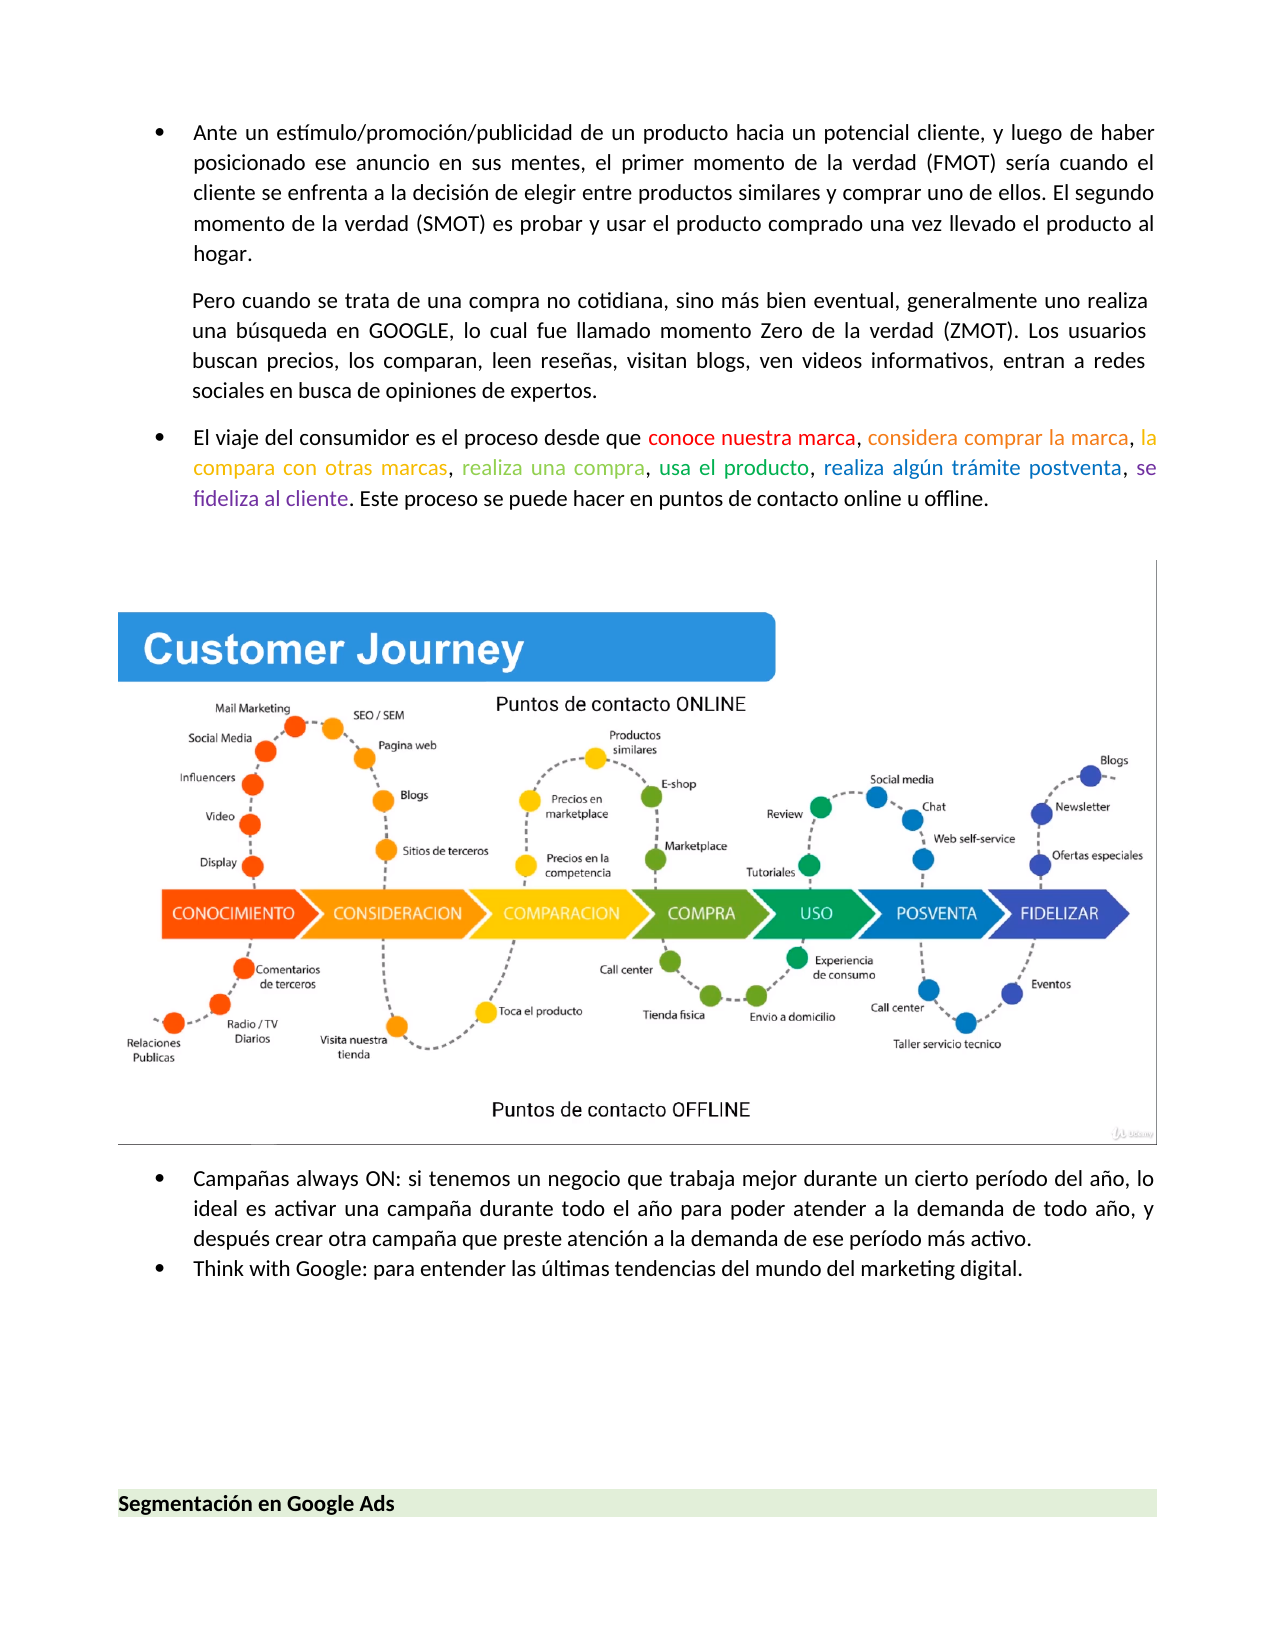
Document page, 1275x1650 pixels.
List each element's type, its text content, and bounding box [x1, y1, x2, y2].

list Ante un estímulo/promoción/publicidad de un producto hacia un potencial cliente, y luego de haber posicionado ese anuncio en sus mentes, el primer momento de la verdad (FMOT) sería cuando el cliente se enfrenta a la decisión de elegir entre productos similares y comprar uno de ellos. El segundo momento de la verdad (SMOT) es probar y usar el producto comprado una vez llevado el producto al hogar. [156, 118, 1157, 267]
list Think with Google: para entender las últimas tendencias del mundo del marketing digital. [156, 1254, 1157, 1282]
list Campañas always ON: si tenemos un negocio que trabaja mejor durante un cierto período del año, lo ideal es activar una campaña durante todo el año para poder atender a la demanda de todo año, y después crear otra campaña que preste atención a la demanda de ese período más activo. [156, 1164, 1157, 1252]
text Segmentación en Google Ads [118, 1489, 1157, 1517]
text Pero cuando se trata de una compra no cotidiana, sino más bien eventual, generalmente uno realiza una búsqueda en GOOGLE, lo cual fue llamado momento Zero de la verdad (ZMOT). Los usuarios buscan precios, los comparan, leen reseñas, visitan blogs, ven videos informativos, entran a redes sociales en busca de opiniones de expertos. [118, 286, 1157, 404]
picture [118, 560, 1157, 1145]
list El viaje del consumidor es el proceso desde que conoce nuestra marca, considera comprar la marca, la compara con otras marcas, realiza una compra, usa el producto, realiza algún trámite postventa, se fideliza al cliente. Este proceso se puede hacer en puntos de contacto online u offline. [156, 423, 1157, 512]
